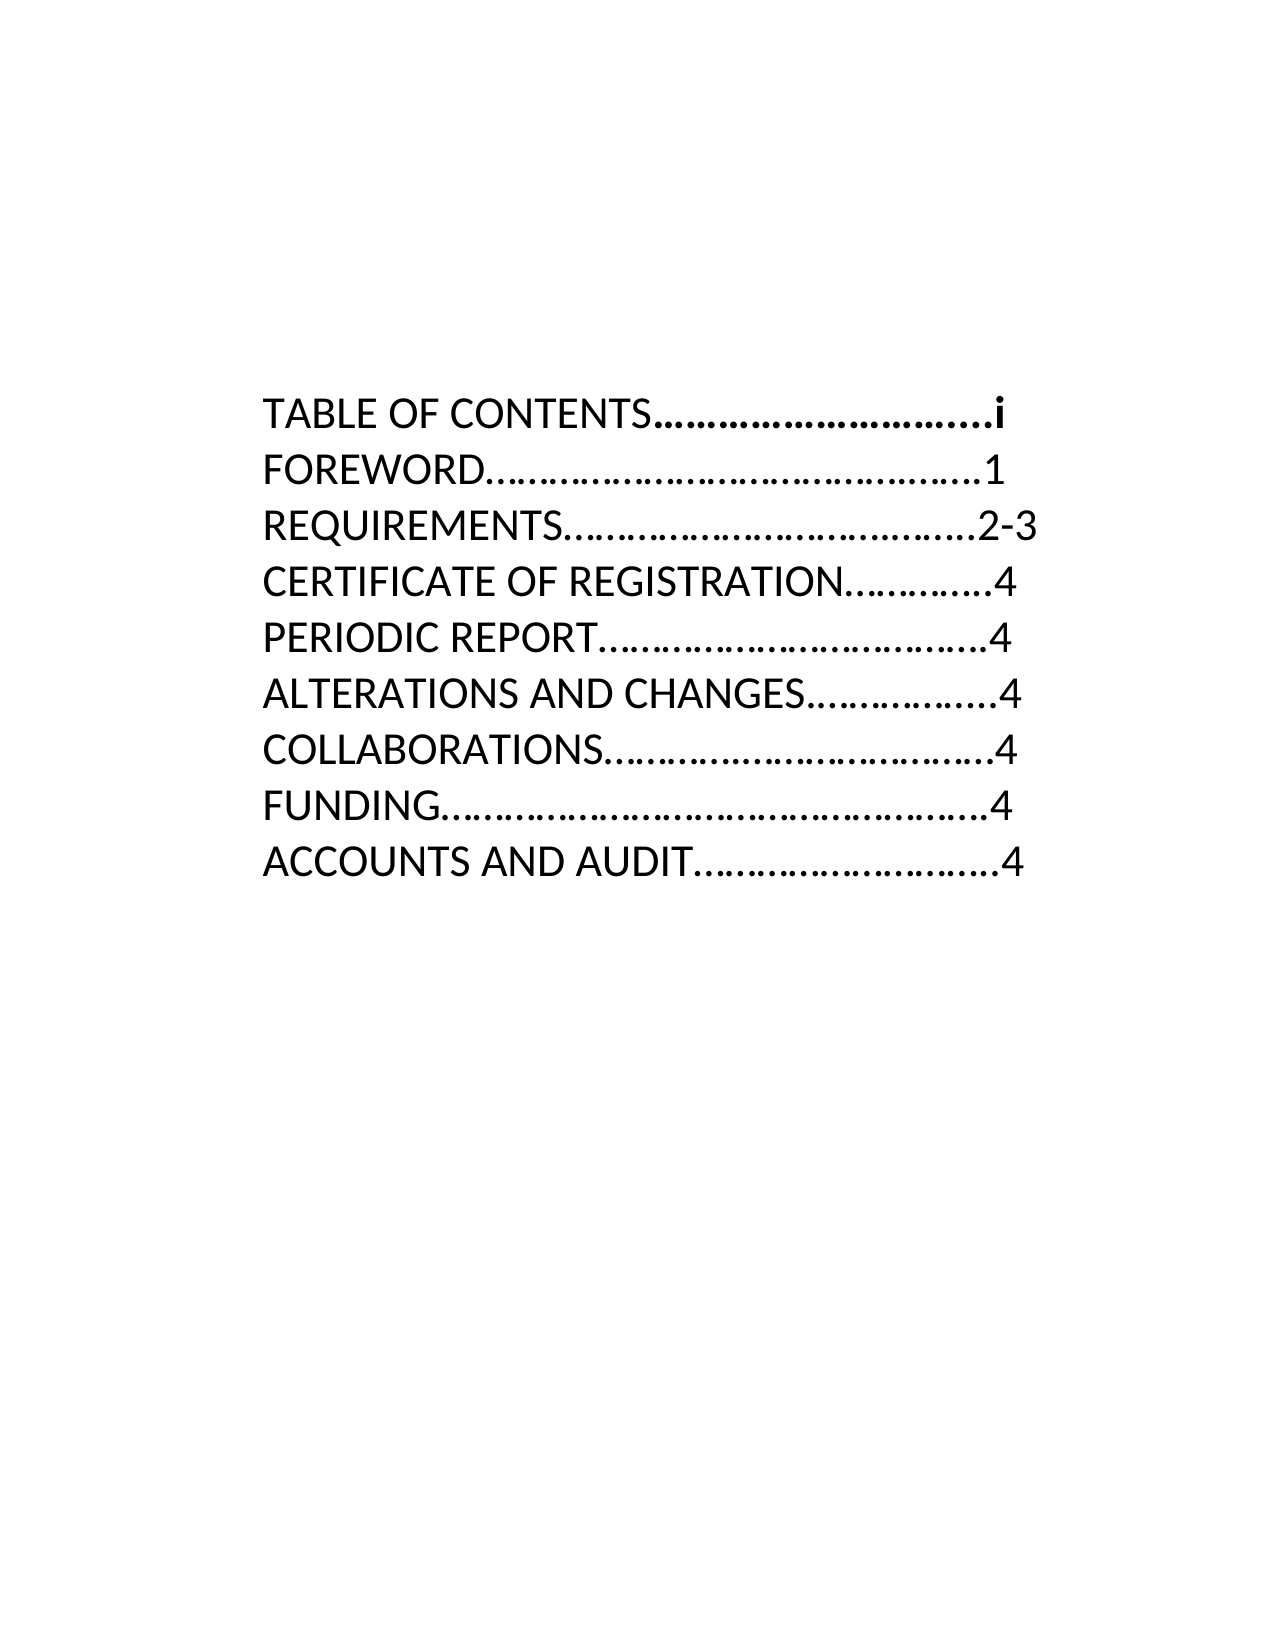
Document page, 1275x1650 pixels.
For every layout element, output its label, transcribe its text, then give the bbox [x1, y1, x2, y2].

text TABLE OF CONTENTS………………………....i [187, 384, 1125, 440]
text ALTERATIONS AND CHANGES.……………..4 [262, 664, 1125, 720]
text ACCOUNTS AND AUDIT………………………..4 [262, 832, 1125, 887]
text COLLABORATIONS………….……………………4 [262, 720, 1125, 776]
text REQUIREMENTS………………………….……..2-3 [225, 496, 1125, 552]
text FUNDING…………………………………………….4 [262, 776, 1125, 832]
text FOREWORD………………………………….…….1 [225, 440, 1125, 496]
text PERIODIC REPORT……………………………….4 [262, 608, 1125, 664]
text CERTIFICATE OF REGISTRATION…………..4 [262, 552, 1125, 608]
